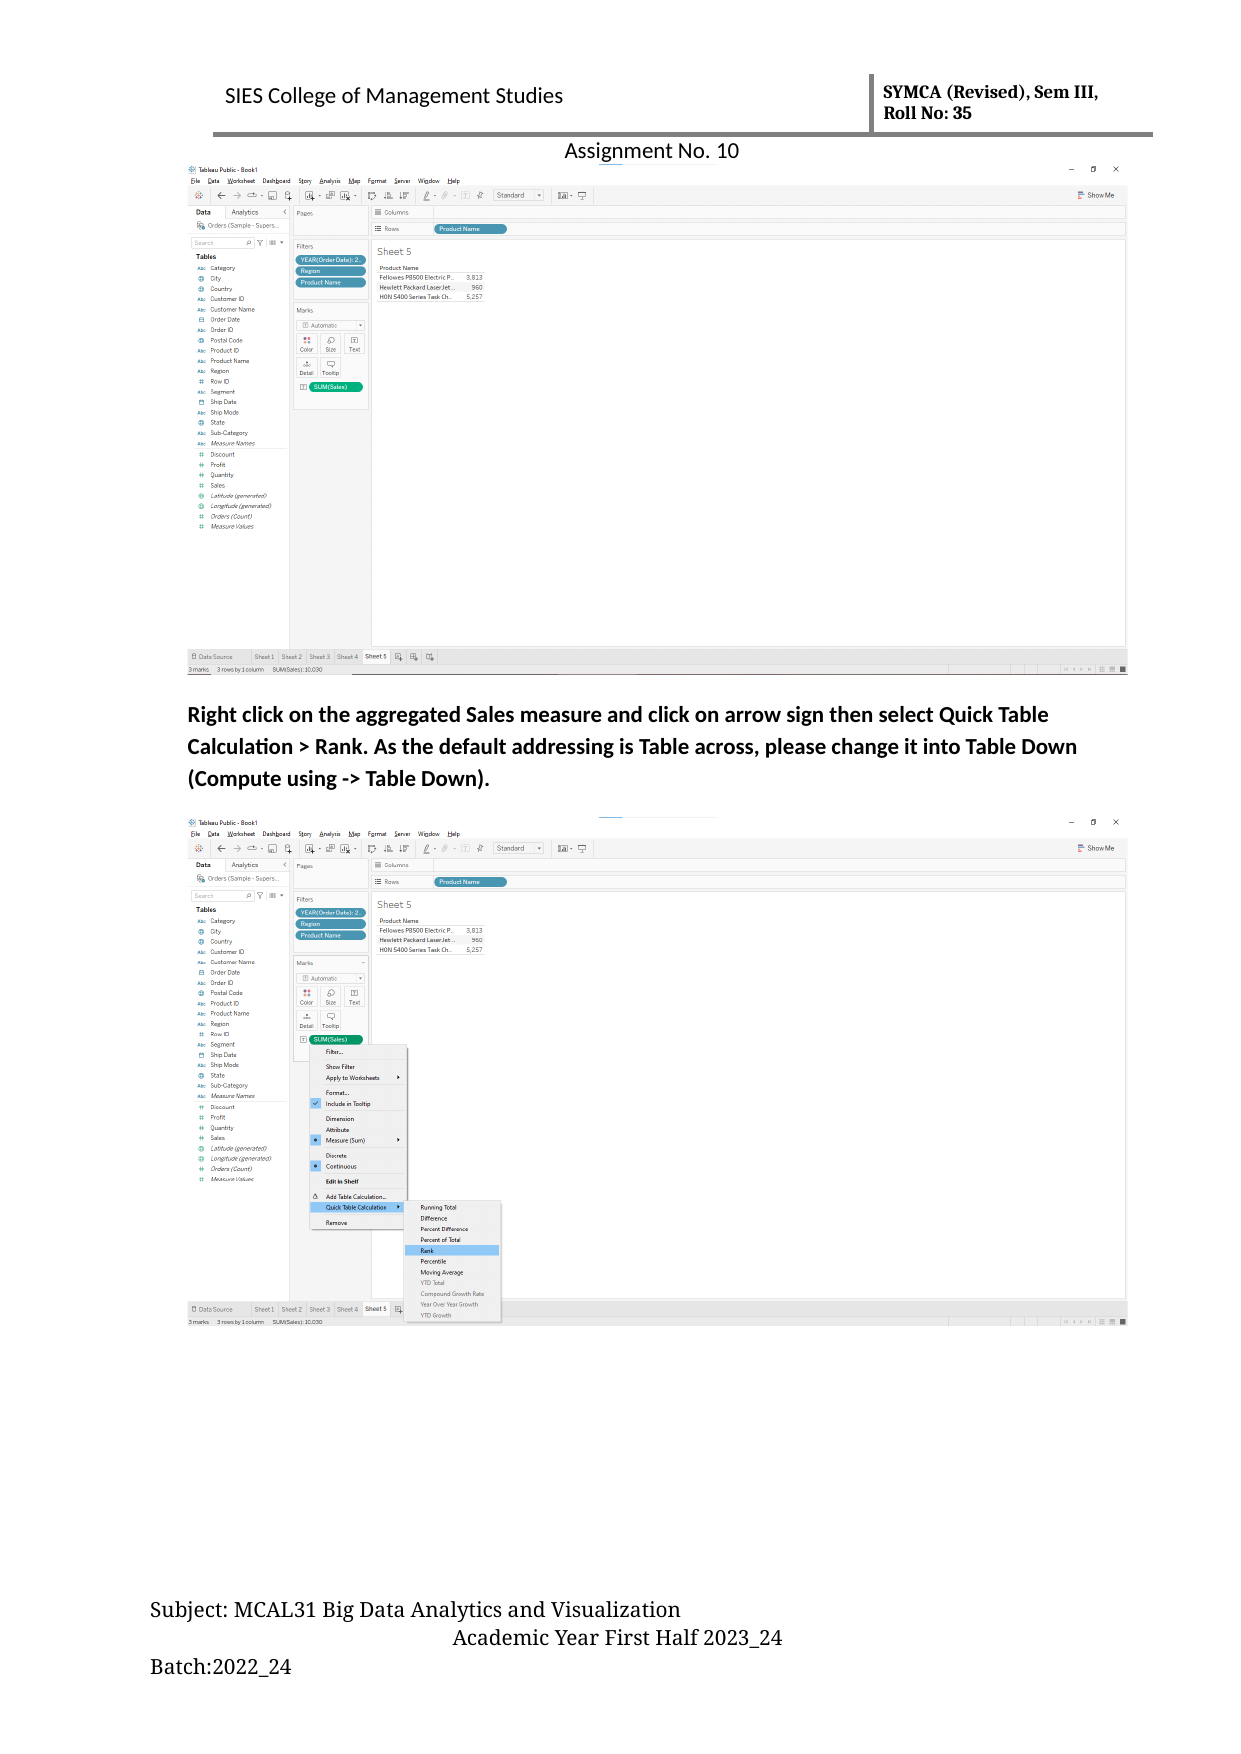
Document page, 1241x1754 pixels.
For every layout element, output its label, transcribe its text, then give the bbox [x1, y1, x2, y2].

text Right click on the aggregated Sales measure and click on arrow sign then select Quick Table Calculation > Rank. As the default addressing is Table across, please change it into Table Down (Compute using -> Table Down). [187, 700, 1090, 792]
picture [187, 817, 1128, 1326]
picture [187, 164, 1128, 675]
